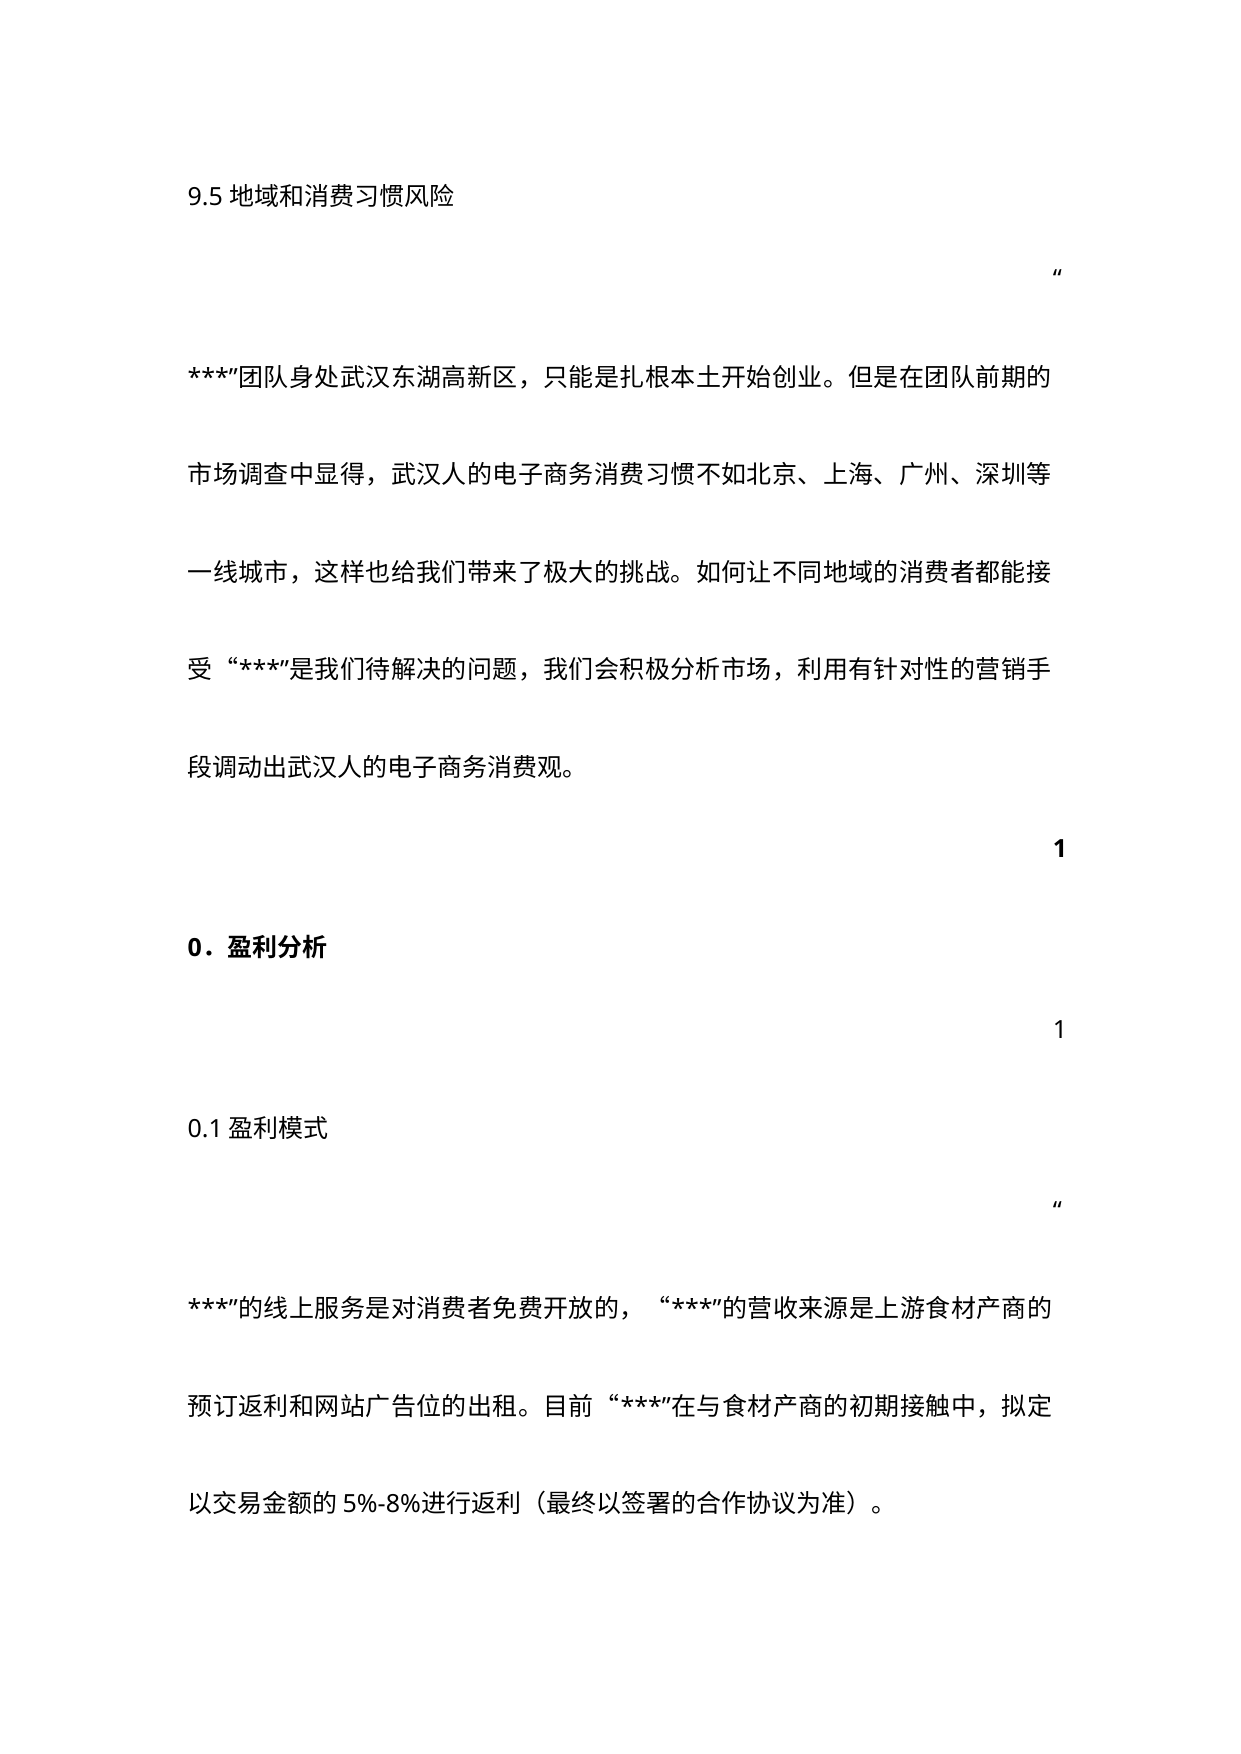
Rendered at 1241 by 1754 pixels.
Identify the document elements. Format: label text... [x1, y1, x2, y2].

text “***”团队身处武汉东湖高新区，只能是扎根本土开始创业。但是在团队前期的市场调查中显得，武汉人的电子商务消费习惯不如北京、上海、广州、深圳等一线城市，这样也给我们带来了极大的挑战。如何让不同地域的消费者都能接受“***”是我们待解决的问题，我们会积极分析市场，利用有针对性的营销手段调动出武汉人的电子商务消费观。 [187, 245, 1053, 798]
text 9.5 地域和消费习惯风险 [187, 162, 1053, 227]
text 10.1盈利模式 [187, 996, 1053, 1159]
text 10．盈利分析 [187, 816, 1053, 978]
text “***”的线上服务是对消费者免费开放的，“***”的营收来源是上游食材产商的预订返利和网站广告位的出租。目前“***”在与食材产商的初期接触中，拟定以交易金额的5%-8%进行返利（最终以签署的合作协议为准）。 [187, 1177, 1053, 1534]
